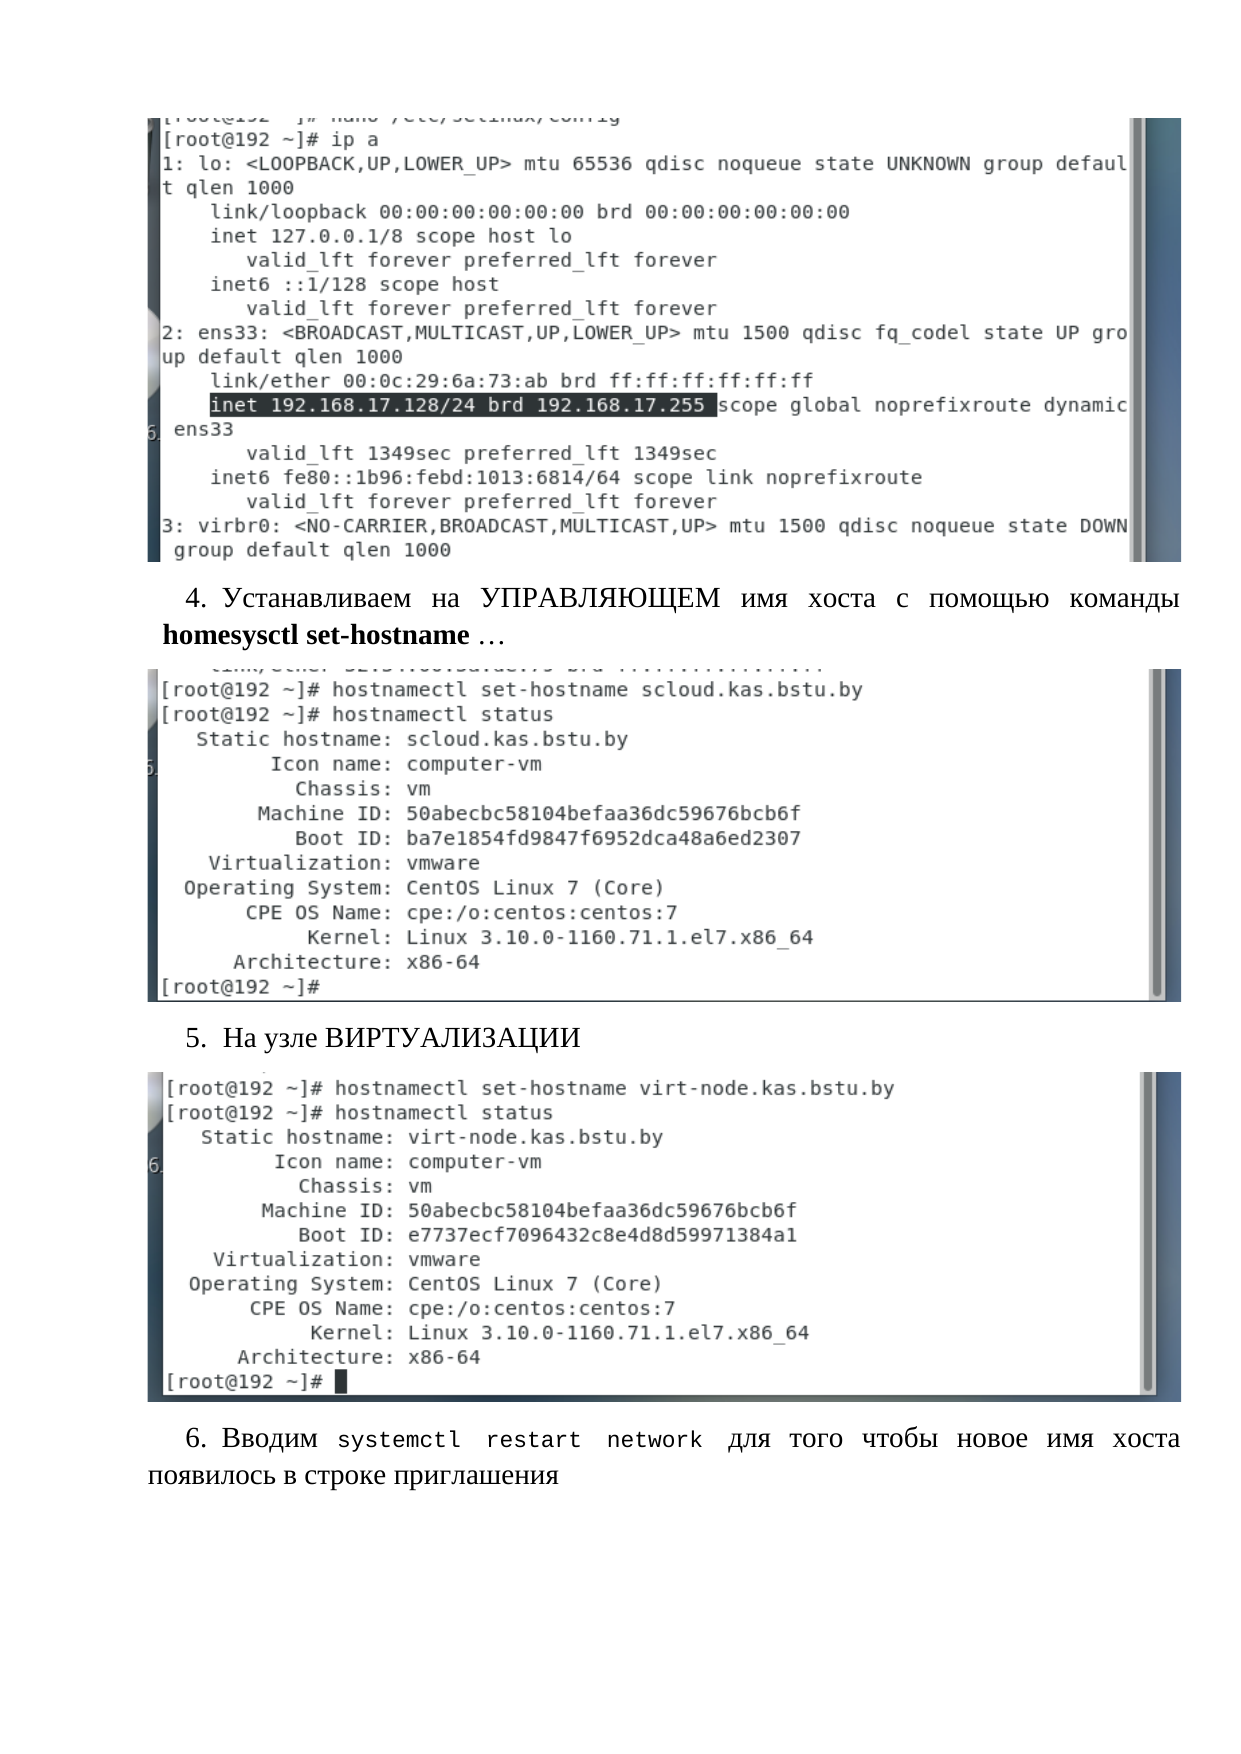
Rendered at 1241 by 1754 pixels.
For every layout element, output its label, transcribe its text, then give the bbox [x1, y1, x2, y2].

list Вводим systemctl restart network для того чтобы новое имя хоста появилось в строке приглашения [148, 1420, 1181, 1490]
picture [147, 118, 1182, 562]
list Устанавливаем на УПРАВЛЯЮЩЕМ имя хоста с помощью команды homesysctl set-hostname … [162, 581, 1181, 650]
picture [147, 669, 1182, 1002]
list На узле ВИРТУАЛИЗАЦИИ [185, 1020, 1181, 1054]
picture [147, 1072, 1182, 1402]
